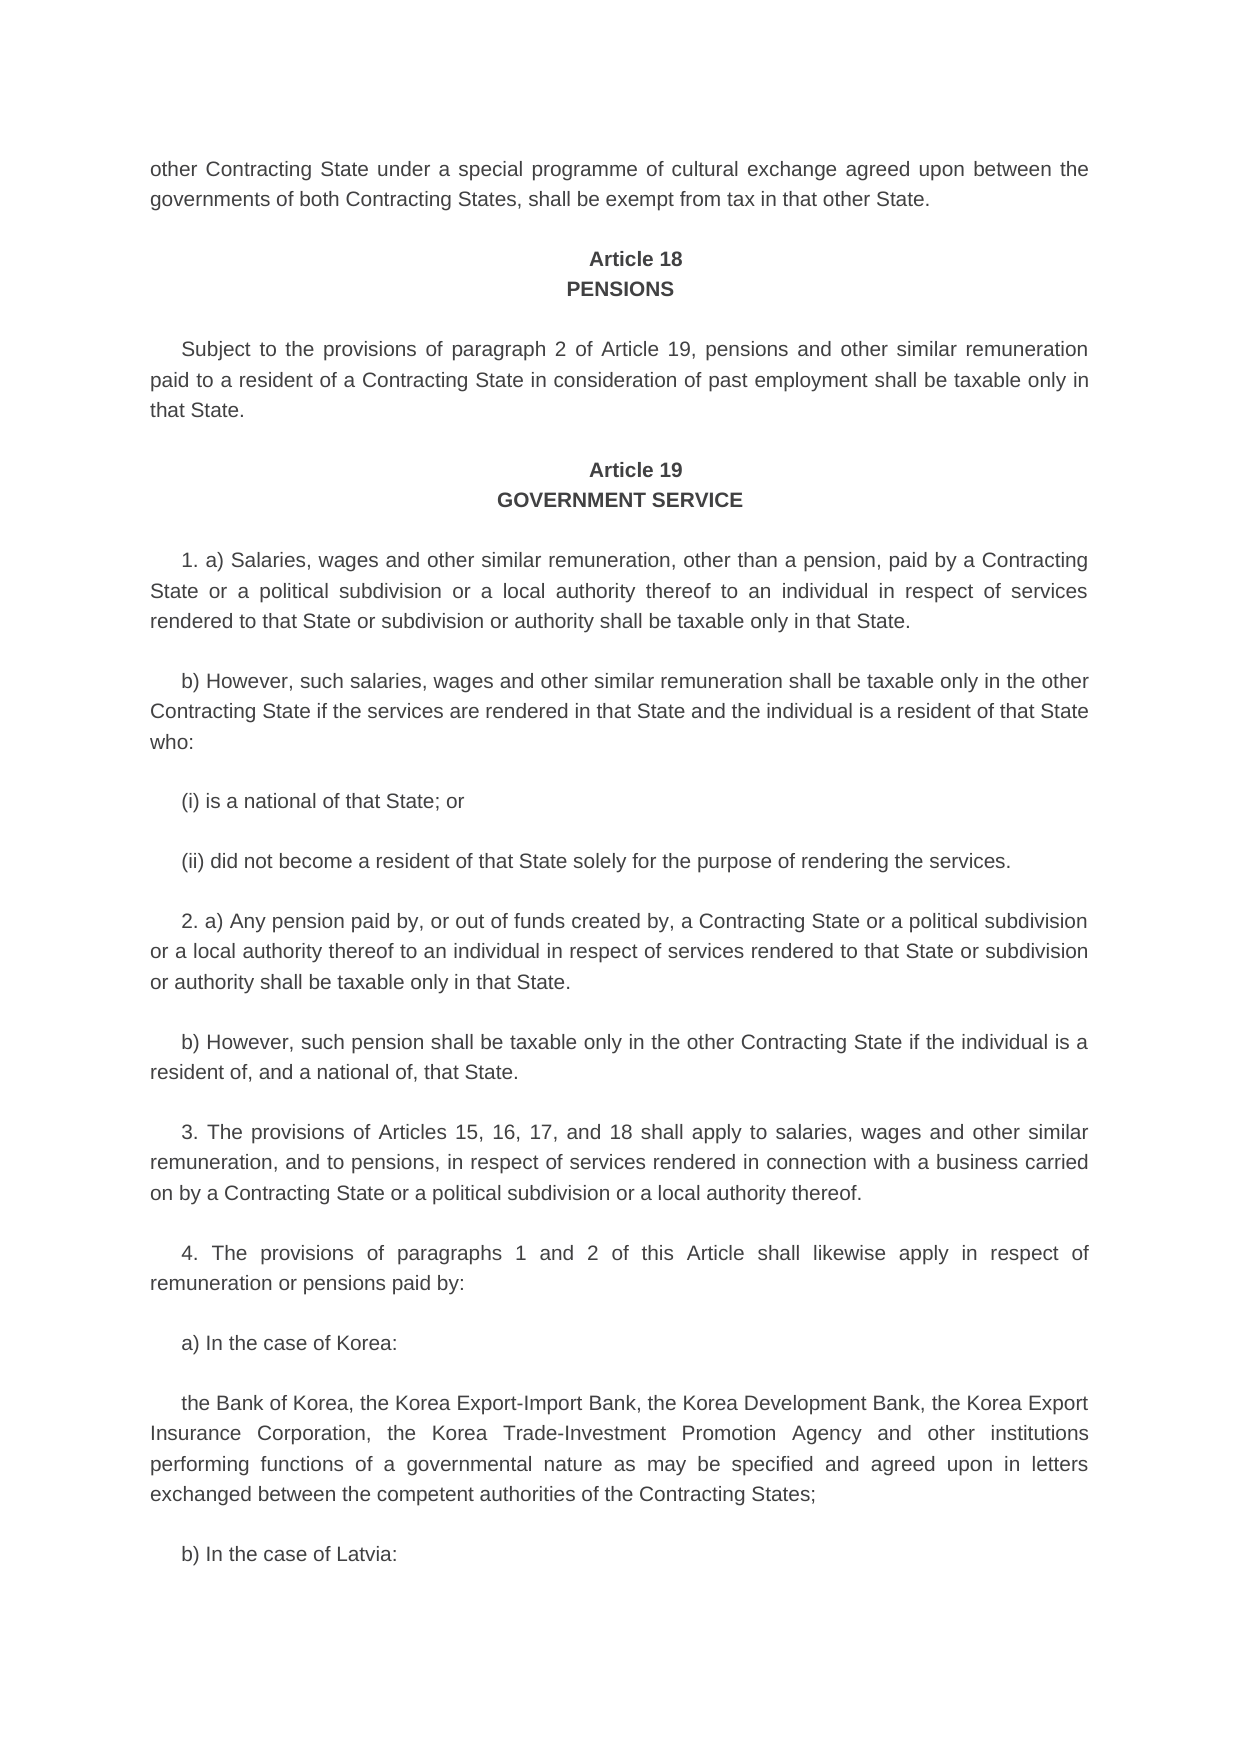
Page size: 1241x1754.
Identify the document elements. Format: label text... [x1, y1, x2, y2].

text b) However, such salaries, wages and other similar remuneration shall be taxable only in the other Contracting State if the services are rendered in that State and the individual is a resident of that State who: [150, 662, 1090, 754]
text 4. The provisions of paragraphs 1 and 2 of this Article shall likewise apply in respect of remuneration or pensions paid by: [150, 1234, 1090, 1295]
text (i) is a national of that State; or [150, 783, 1090, 813]
text 3. The provisions of Articles 15, 16, 17, and 18 shall apply to salaries, wages and other similar remuneration, and to pensions, in respect of services rendered in connection with a business carried on by a Contracting State or a political subdivision or a local authority thereof. [150, 1113, 1090, 1205]
text Article 19 GOVERNMENT SERVICE [150, 451, 1090, 512]
text 2. a) Any pension paid by, or out of funds created by, a Contracting State or a political subdivision or a local authority thereof to an individual in respect of services rendered to that State or subdivision or authority shall be taxable only in that State. [150, 902, 1090, 994]
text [150, 150, 1090, 211]
text a) In the case of Korea: [150, 1324, 1090, 1354]
text the Bank of Korea, the Korea Export-Import Bank, the Korea Development Bank, the Korea Export Insurance Corporation, the Korea Trade-Investment Promotion Agency and other institutions performing functions of a governmental nature as may be specified and agreed upon in letters exchanged between the competent authorities of the Contracting States; [150, 1384, 1090, 1506]
text Article 18 PENSIONS [150, 240, 1090, 301]
text b) In the case of Latvia: [150, 1535, 1090, 1566]
text (ii) did not become a resident of that State solely for the purpose of rendering the services. [150, 842, 1090, 873]
text 1. a) Salaries, wages and other similar remuneration, other than a pension, paid by a Contracting State or a political subdivision or a local authority thereof to an individual in respect of services rendered to that State or subdivision or authority shall be taxable only in that State. [150, 541, 1090, 633]
text Subject to the provisions of paragraph 2 of Article 19, pensions and other similar remuneration paid to a resident of a Contracting State in consideration of past employment shall be taxable only in that State. [150, 330, 1090, 422]
text b) However, such pension shall be taxable only in the other Contracting State if the individual is a resident of, and a national of, that State. [150, 1023, 1090, 1084]
